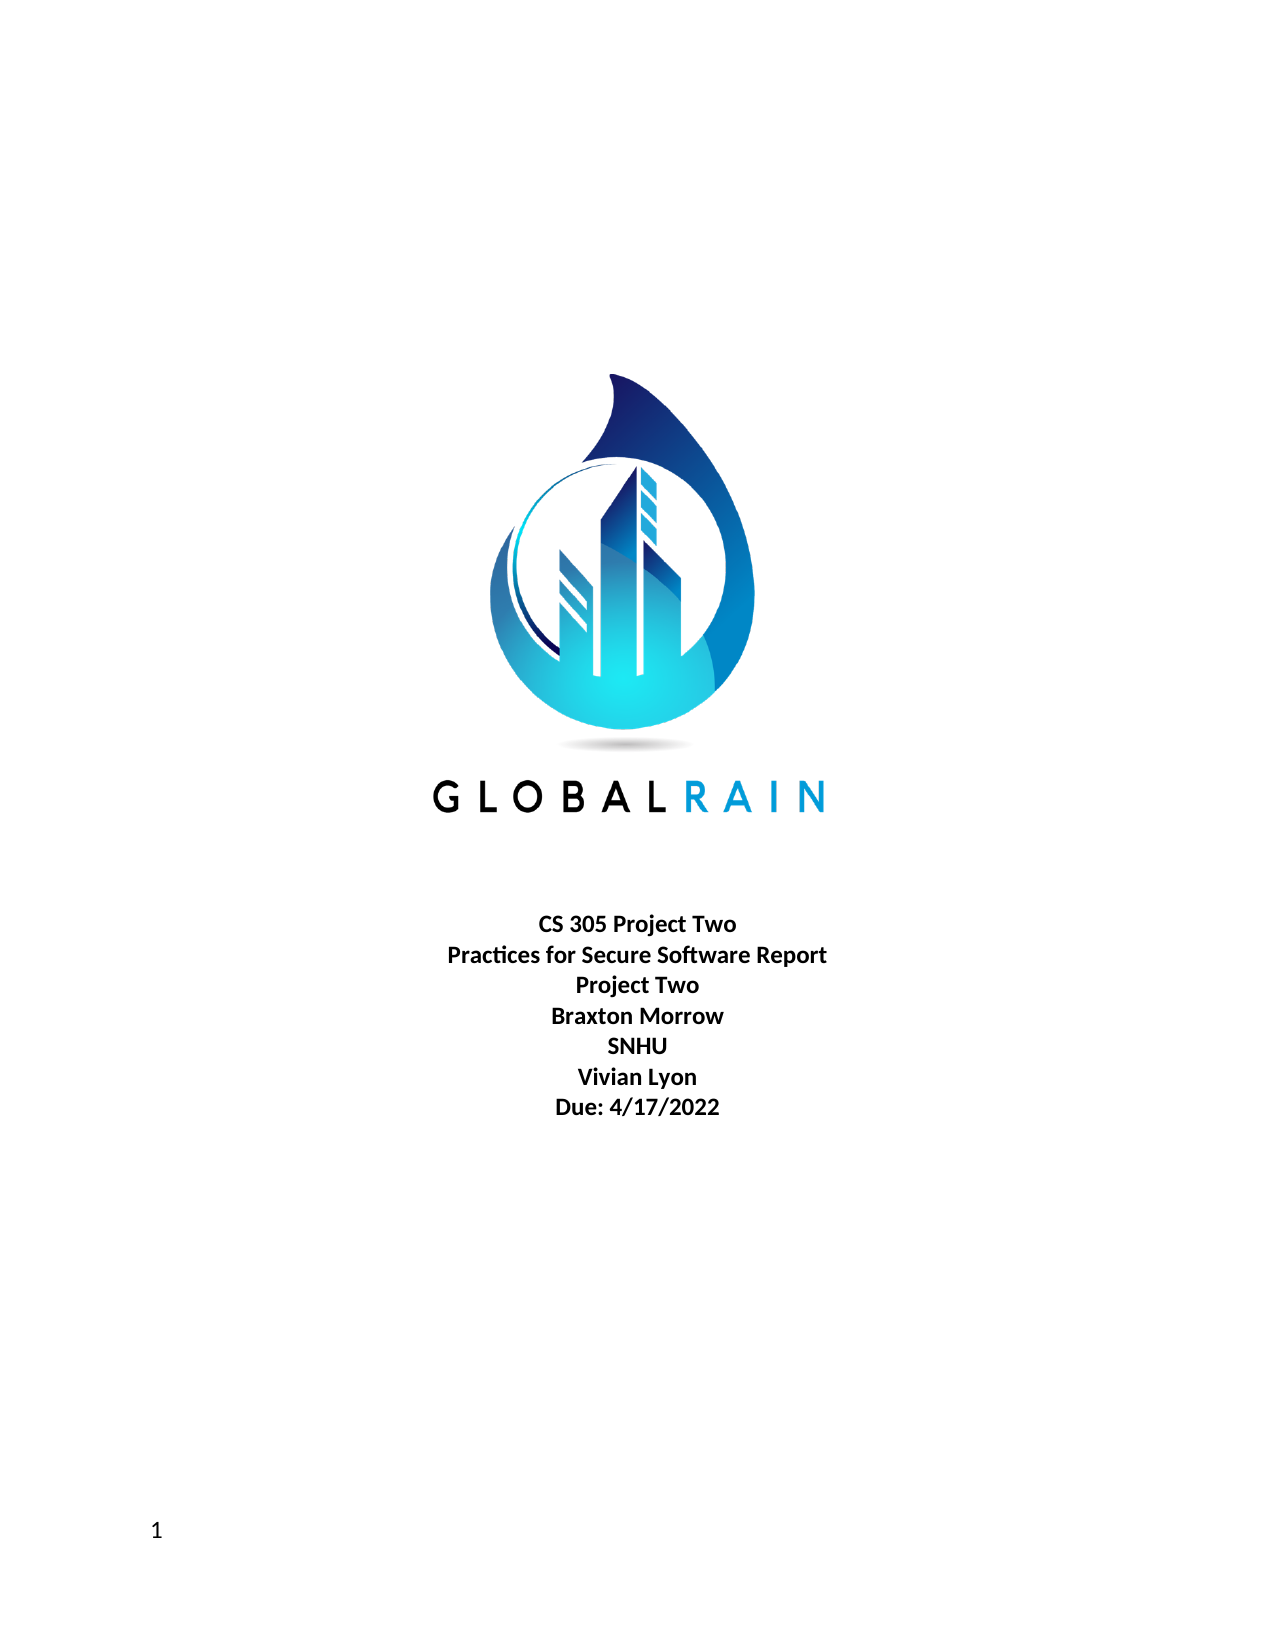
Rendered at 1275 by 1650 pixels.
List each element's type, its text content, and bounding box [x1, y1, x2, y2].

subtitle CS 305 Project Two [150, 908, 1125, 939]
text Braxton Morrow [150, 1000, 1125, 1030]
text Vivian Lyon [150, 1061, 1125, 1091]
text Due: 4/17/2022 [150, 1091, 1125, 1122]
text SNHU [150, 1030, 1125, 1061]
picture [431, 374, 844, 822]
text Project Two [150, 969, 1125, 1000]
text Practices for Secure Software Report [150, 939, 1125, 969]
